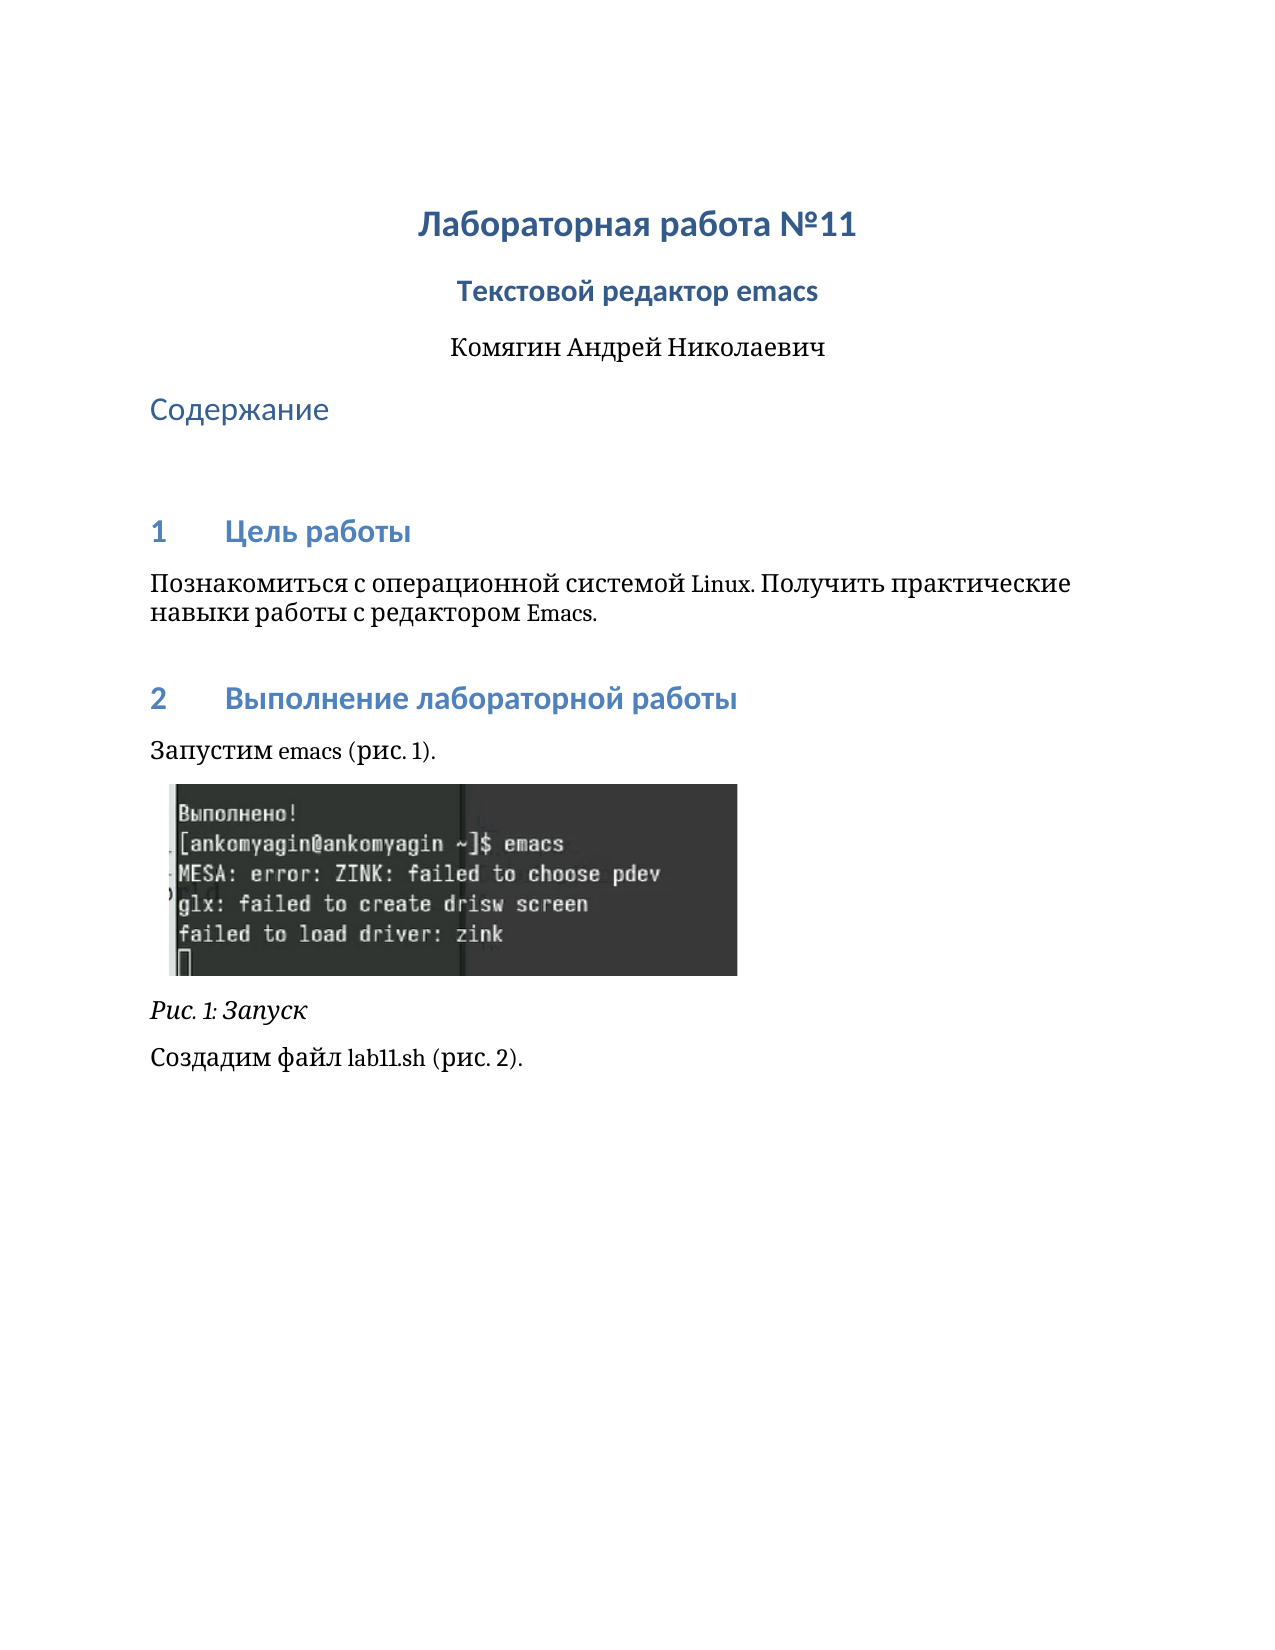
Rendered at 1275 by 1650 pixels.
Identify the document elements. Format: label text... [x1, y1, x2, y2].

text Запустим emacs (рис. 1). [150, 737, 1125, 766]
subtitle 2 Выполнение лабораторной работы [150, 677, 1125, 718]
text Комягин Андрей Николаевич [150, 334, 1125, 363]
title Лабораторная работа №11 [150, 200, 1125, 246]
subtitle Текстовой редактор emacs [150, 271, 1125, 309]
subtitle 1 Цель работы [150, 510, 1125, 551]
text Создадим файл lab11.sh (рис. 2). [150, 1044, 1125, 1073]
text Рис. 1: Запуск [150, 997, 1125, 1026]
text Познакомиться с операционной системой Linux. Получить практические навыки работы с редактором Emacs. [150, 570, 1125, 627]
picture [168, 784, 738, 976]
